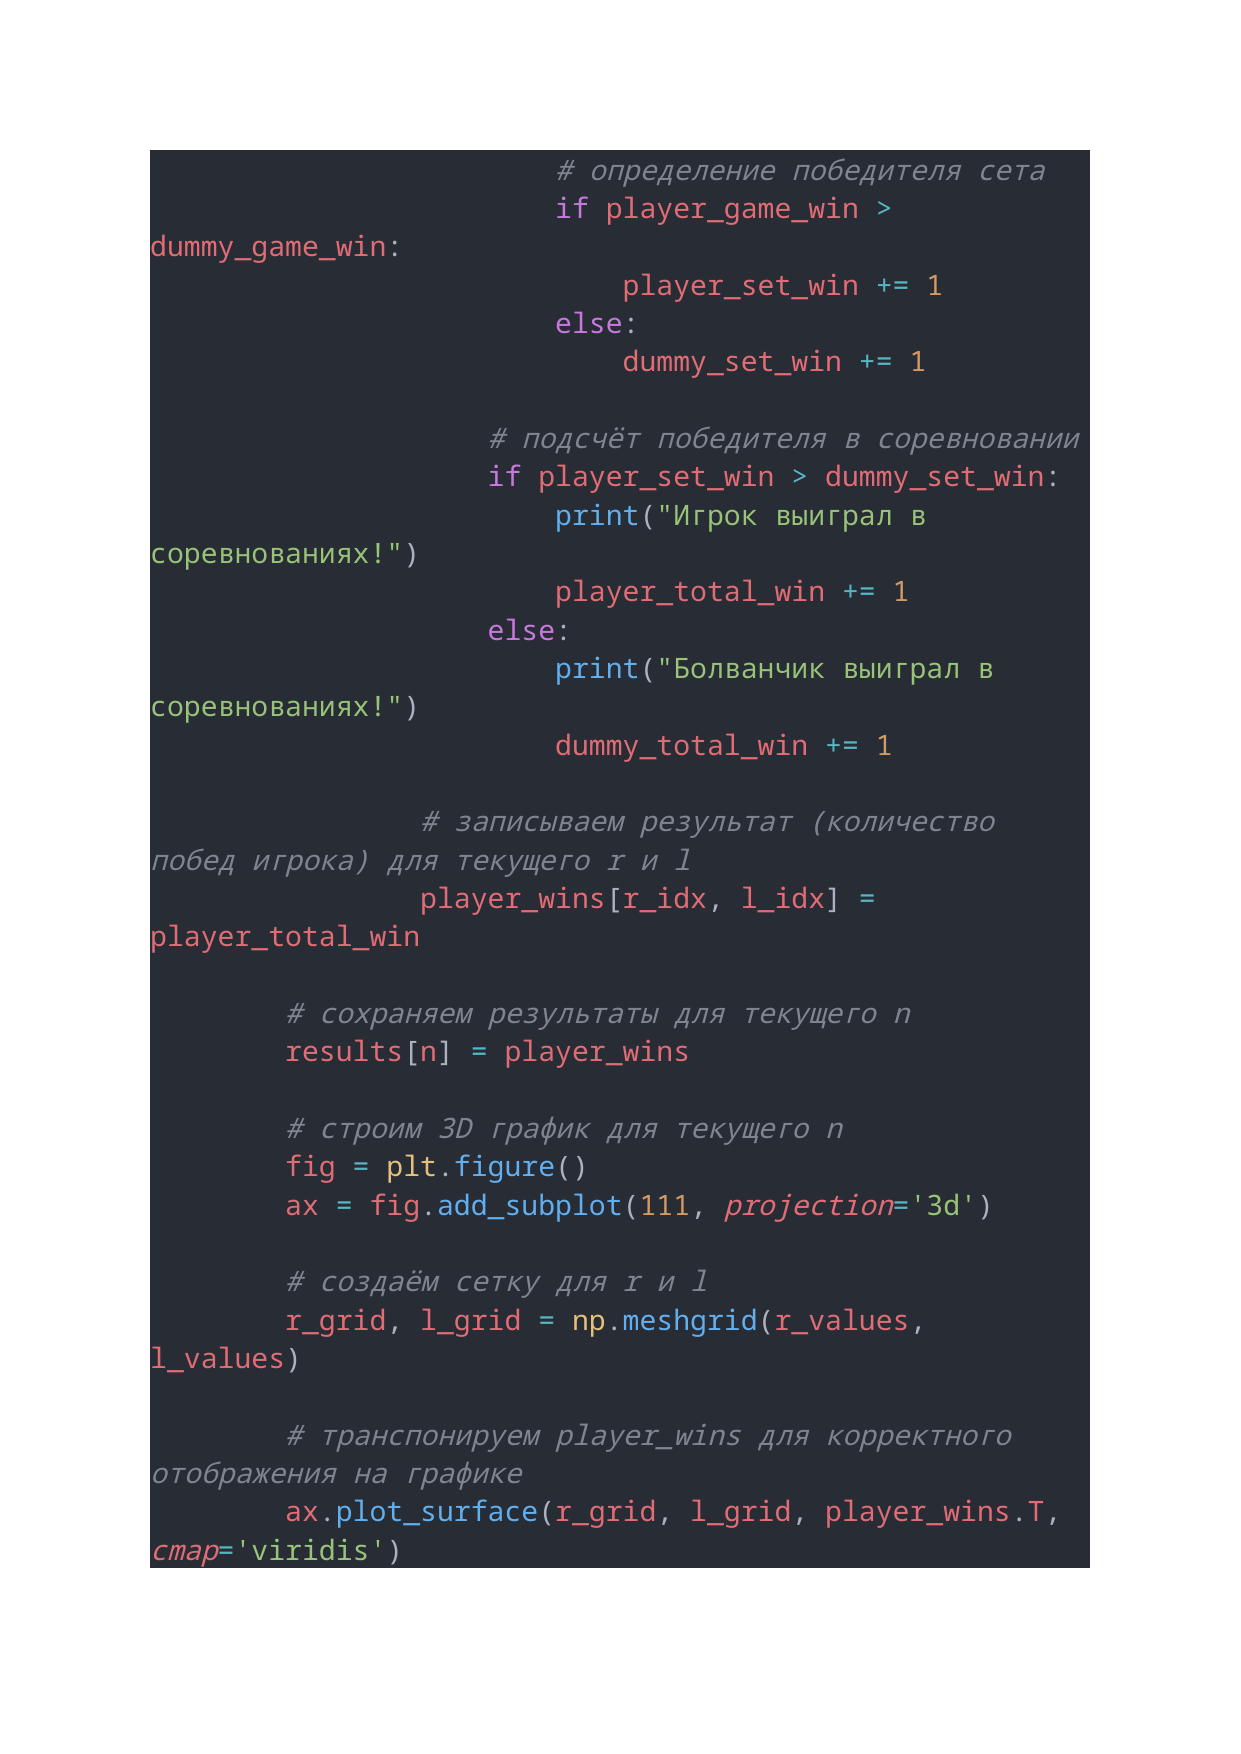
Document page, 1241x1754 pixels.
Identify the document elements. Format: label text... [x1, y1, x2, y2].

text # строим 3D график для текущего n [150, 1108, 1090, 1147]
text # определение победителя сета [150, 150, 1090, 188]
text dummy_total_win += 1 [150, 725, 1090, 763]
text ax = fig.add_subplot(111, projection='3d') [150, 1185, 1090, 1223]
text else: [150, 303, 1090, 342]
text fig = plt.figure() [150, 1147, 1090, 1185]
text if player_set_win > dummy_set_win: [150, 457, 1090, 495]
text # подсчёт победителя в соревновании [150, 418, 1090, 457]
text results[n] = player_wins [150, 1032, 1090, 1070]
text # создаём сетку для r и l [150, 1262, 1090, 1300]
text # записываем результат (количество побед игрока) для текущего r и l [150, 802, 1090, 878]
text ax.plot_surface(r_grid, l_grid, player_wins.T, cmap='viridis') [150, 1492, 1090, 1568]
text if player_game_win > dummy_game_win: [150, 188, 1090, 265]
text # сохраняем результаты для текущего n [150, 993, 1090, 1032]
text else: [150, 610, 1090, 648]
text print("Болванчик выиграл в соревнованиях!") [150, 648, 1090, 725]
text player_total_win += 1 [150, 572, 1090, 610]
text player_set_win += 1 [150, 265, 1090, 303]
text # транспонируем player_wins для корректного отображения на графике [150, 1415, 1090, 1492]
text player_wins[r_idx, l_idx] = player_total_win [150, 878, 1090, 955]
text r_grid, l_grid = np.meshgrid(r_values, l_values) [150, 1300, 1090, 1377]
text dummy_set_win += 1 [150, 342, 1090, 380]
text print("Игрок выиграл в соревнованиях!") [150, 495, 1090, 572]
